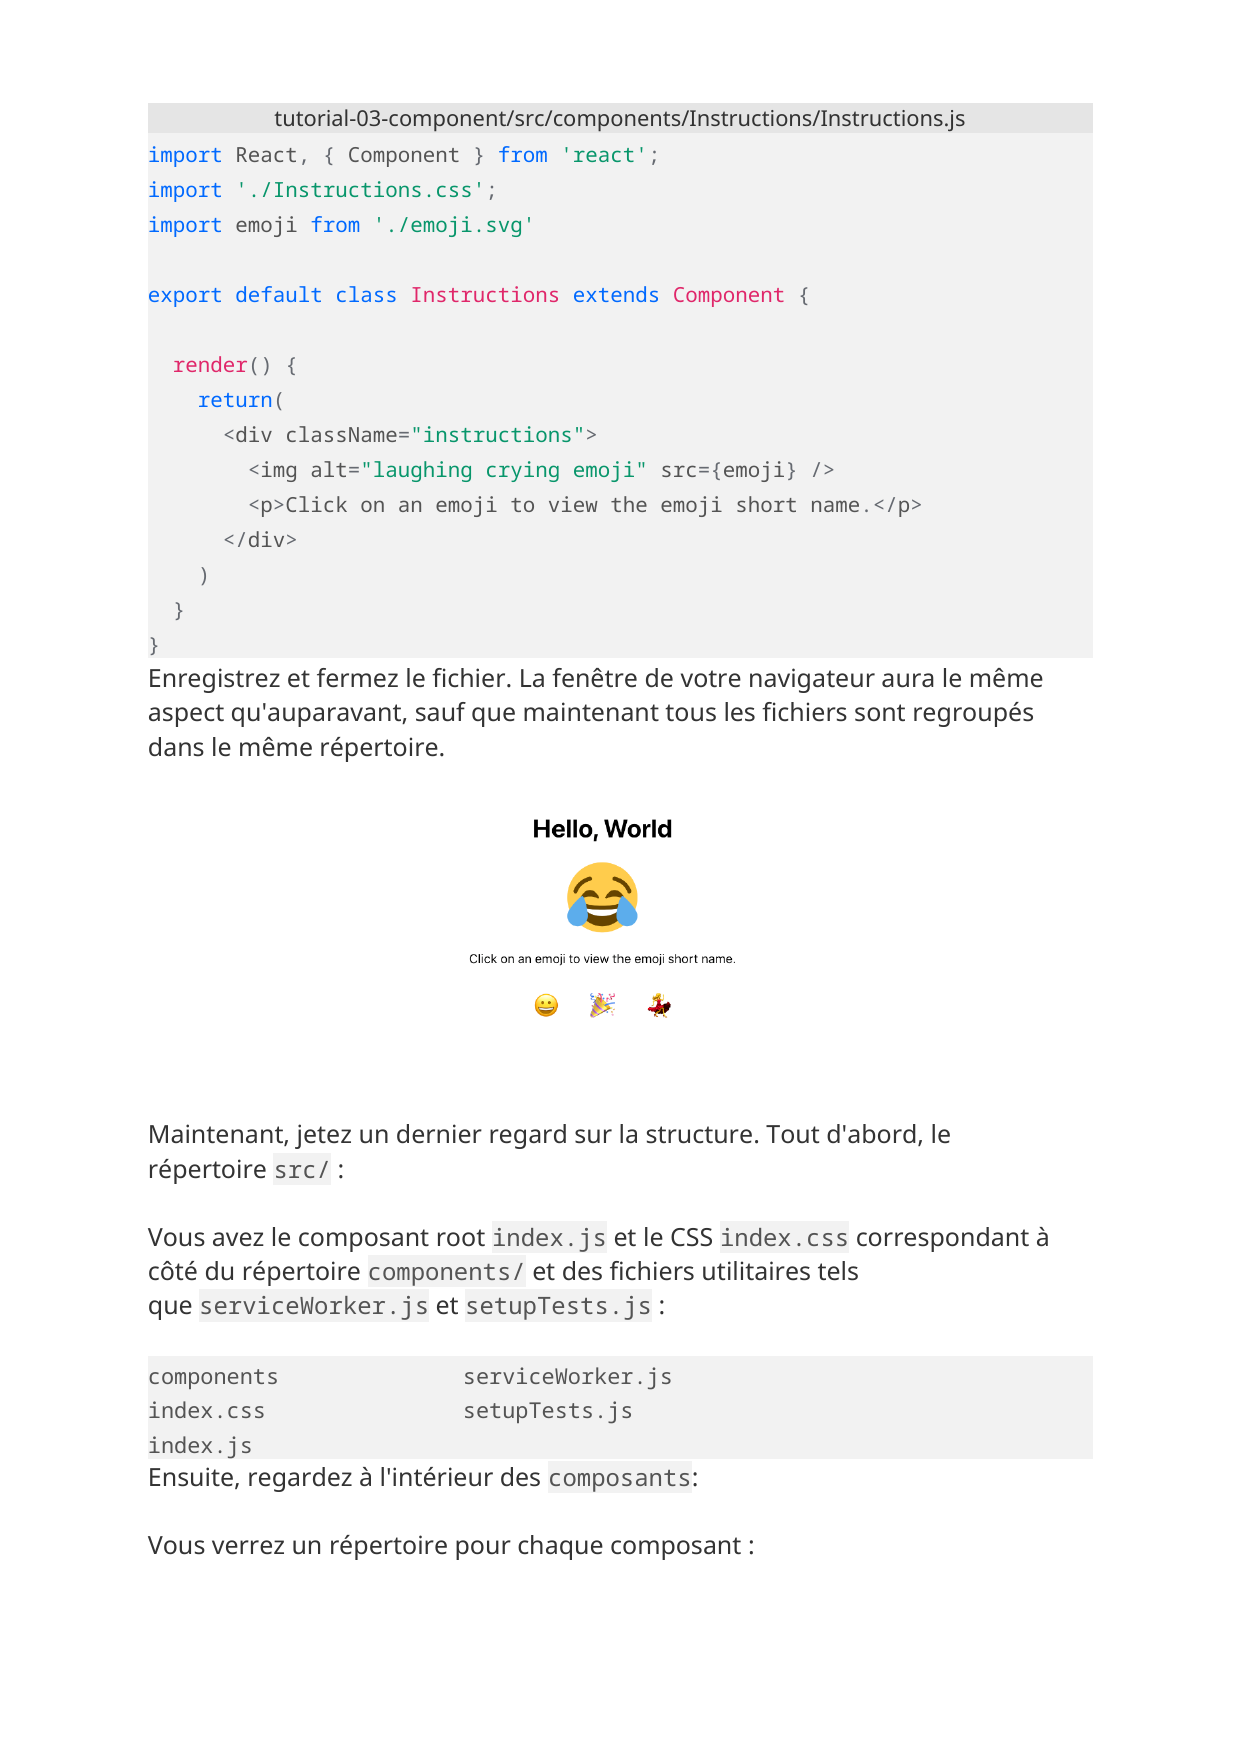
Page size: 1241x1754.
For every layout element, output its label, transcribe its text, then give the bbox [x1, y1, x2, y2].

text </div> [148, 518, 1093, 553]
text <img alt="laughing crying emoji" src={emoji} /> [148, 448, 1093, 483]
text tutorial-03-component/src/components/Instructions/Instructions.js [148, 103, 1093, 133]
text Vous verrez un répertoire pour chaque composant : [148, 1528, 1093, 1562]
text <div className="instructions"> [148, 413, 1093, 448]
text index.js [148, 1425, 1093, 1459]
text ) [148, 553, 1093, 588]
text Maintenant, jetez un dernier regard sur la structure. Tout d'abord, le répertoire src/ : [148, 1117, 1093, 1185]
text import emoji from './emoji.svg' [148, 203, 1093, 238]
text <p>Click on an emoji to view the emoji short name.</p> [148, 483, 1093, 518]
text return( [148, 378, 1093, 413]
text } [148, 588, 1093, 623]
text Vous avez le composant root index.js et le CSS index.css correspondant à côté du répertoire components/ et des fichiers utilitaires tels que serviceWorker.js et setupTests.js : [148, 1220, 1093, 1322]
text export default class Instructions extends Component { [148, 273, 1093, 308]
text import './Instructions.css'; [148, 168, 1093, 203]
text Ensuite, regardez à l'intérieur des composants: [148, 1459, 1093, 1493]
text import React, { Component } from 'react'; [148, 133, 1093, 168]
picture [416, 797, 824, 1083]
text index.css setupTests.js [148, 1391, 1093, 1425]
text components serviceWorker.js [148, 1356, 1093, 1391]
text Enregistrez et fermez le fichier. La fenêtre de votre navigateur aura le même aspect qu'auparavant, sauf que maintenant tous les fichiers sont regroupés dans le même répertoire. [148, 661, 1093, 763]
text } [148, 623, 1093, 658]
text render() { [148, 343, 1093, 378]
